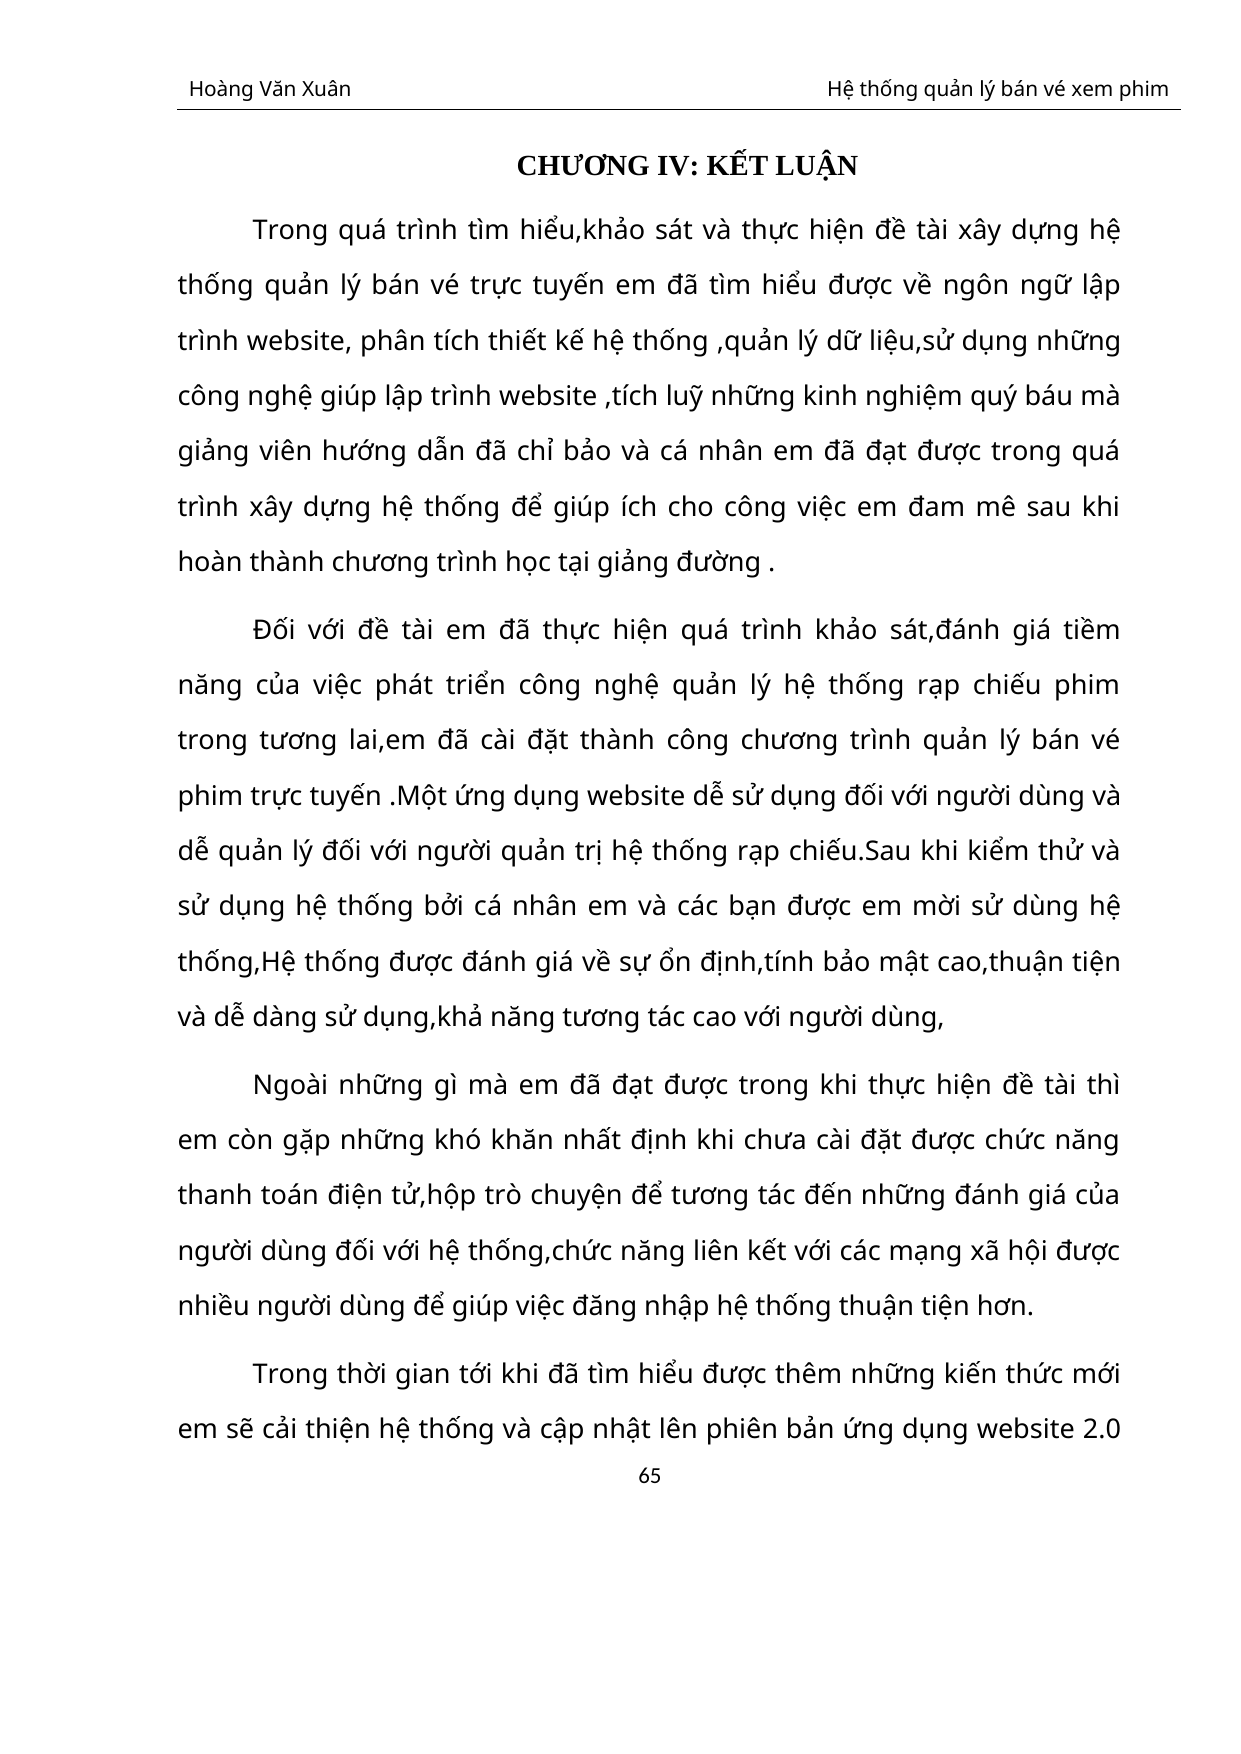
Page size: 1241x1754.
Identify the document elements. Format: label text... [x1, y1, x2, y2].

subtitle CHƯƠNG IV: KẾT LUẬN [252, 148, 1122, 181]
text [177, 1354, 1122, 1446]
text Đối với đề tài em đã thực hiện quá trình khảo sát,đánh giá tiềm năng của việc phát triển công nghệ quản lý hệ thống rạp chiếu phim trong tương lai,em đã cài đặt thành công chương trình quản lý bán vé phim trực tuyến .Một ứng dụng website dễ sử dụng đối với người dùng và dễ quản lý đối với người quản trị hệ thống rạp chiếu.Sau khi kiểm thử và sử dụng hệ thống bởi cá nhân em và các bạn được em mời sử dùng hệ thống,Hệ thống được đánh giá về sự ổn định,tính bảo mật cao,thuận tiện và dễ dàng sử dụng,khả năng tương tác cao với người dùng, [177, 610, 1122, 1034]
text Ngoài những gì mà em đã đạt được trong khi thực hiện đề tài thì em còn gặp những khó khăn nhất định khi chưa cài đặt được chức năng thanh toán điện tử,hộp trò chuyện để tương tác đến những đánh giá của người dùng đối với hệ thống,chức năng liên kết với các mạng xã hội được nhiều người dùng để giúp việc đăng nhập hệ thống thuận tiện hơn. [177, 1065, 1122, 1323]
text Trong quá trình tìm hiểu,khảo sát và thực hiện đề tài xây dựng hệ thống quản lý bán vé trực tuyến em đã tìm hiểu được về ngôn ngữ lập trình website, phân tích thiết kế hệ thống ,quản lý dữ liệu,sử dụng những công nghệ giúp lập trình website ,tích luỹ những kinh nghiệm quý báu mà giảng viên hướng dẫn đã chỉ bảo và cá nhân em đã đạt được trong quá trình xây dựng hệ thống để giúp ích cho công việc em đam mê sau khi hoàn thành chương trình học tại giảng đường . [177, 211, 1122, 579]
